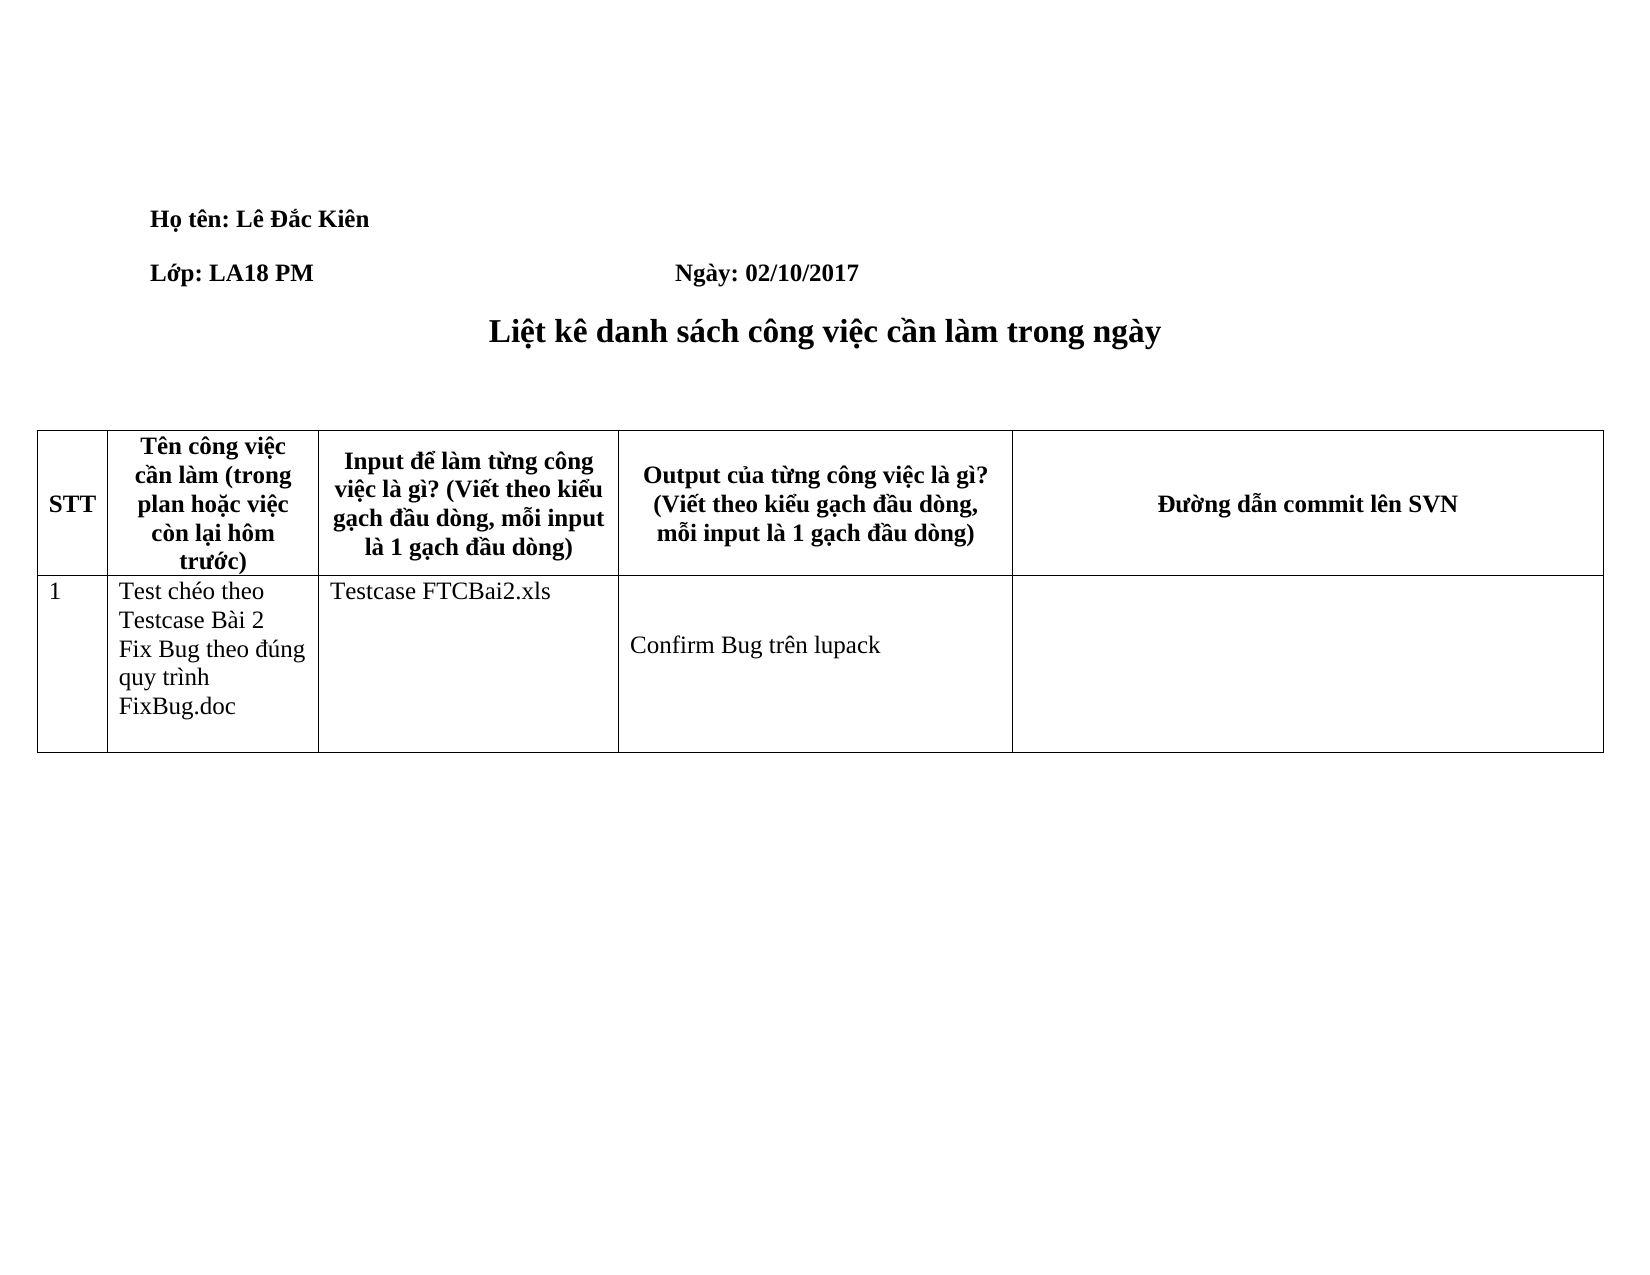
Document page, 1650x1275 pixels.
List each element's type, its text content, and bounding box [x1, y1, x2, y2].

table_cell Test chéo theo Testcase Bài 2 Fix Bug theo đúng quy trình FixBug.doc [108, 576, 318, 752]
text Họ tên: Lê Đắc Kiên [150, 204, 1500, 233]
text Lớp: LA18 PM Ngày: 02/10/2017 [150, 258, 1500, 286]
table_cell 1 [38, 576, 107, 752]
table_cell [1013, 576, 1603, 752]
table_header Tên công việc cần làm (trong plan hoặc việc còn lại hôm trước) [108, 431, 318, 575]
table_header STT [38, 431, 107, 575]
text Liệt kê danh sách công việc cần làm trong ngày [150, 312, 1500, 350]
table_cell Confirm Bug trên lupack [619, 576, 1012, 752]
table_header Input để làm từng công việc là gì? (Viết theo kiểu gạch đầu dòng, mỗi input là 1 gạch đầu dòng) [319, 431, 618, 575]
table_header Output của từng công việc là gì? (Viết theo kiểu gạch đầu dòng, mỗi input là 1 gạch đầu dòng) [619, 431, 1012, 575]
table_header Đường dẫn commit lên SVN [1013, 431, 1603, 575]
table_cell Testcase FTCBai2.xls [319, 576, 618, 752]
